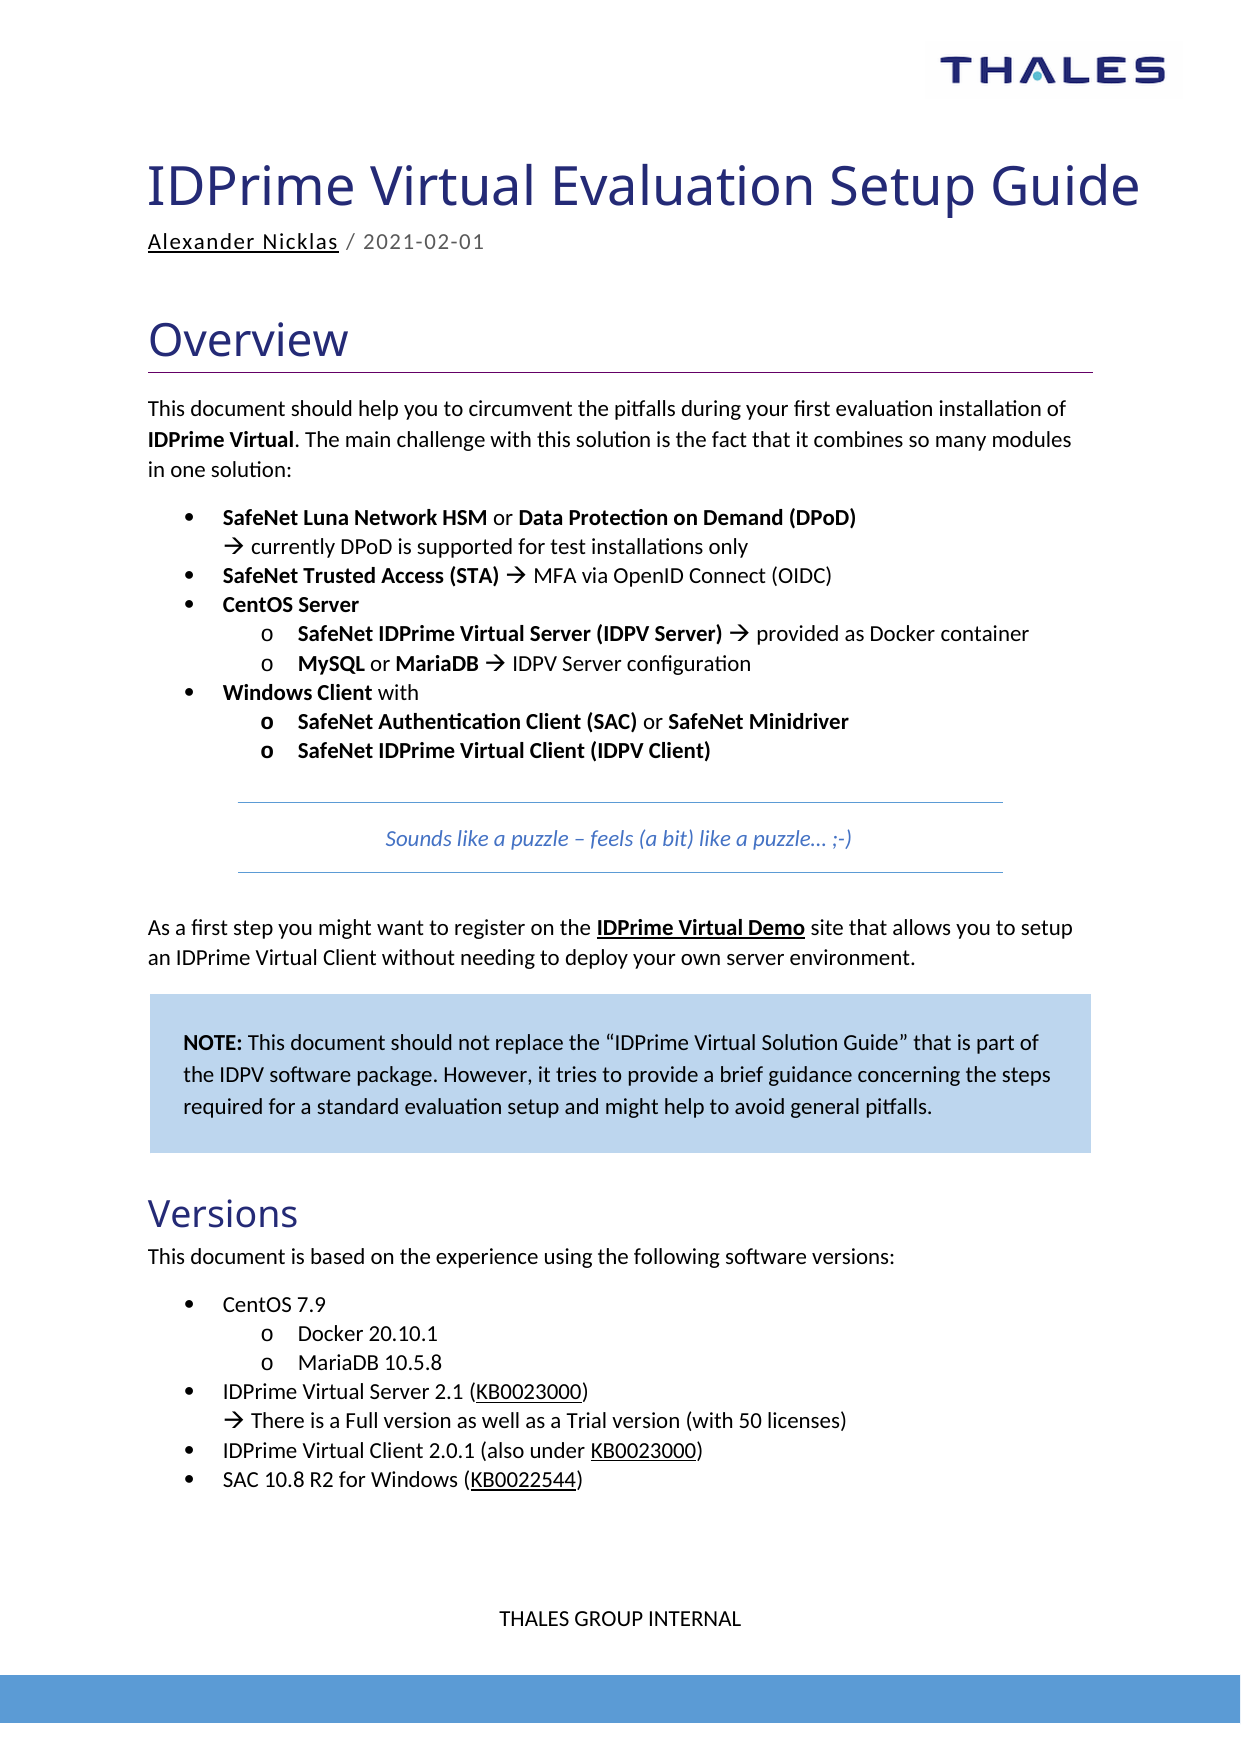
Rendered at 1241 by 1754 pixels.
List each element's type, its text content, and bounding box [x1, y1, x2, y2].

text As a first step you might want to register on the IDPrime Virtual Demo site that allows you to setup an IDPrime Virtual Client without needing to deploy your own server environment. [148, 913, 1093, 971]
list CentOS Server [185, 589, 1093, 618]
list MySQL or MariaDB IDPV Server configuration [260, 648, 1093, 677]
subtitle Overview [148, 307, 1093, 372]
list SafeNet Trusted Access (STA) MFA via OpenID Connect (OIDC) [185, 560, 1093, 589]
list SafeNet Authentication Client (SAC) or SafeNet Minidriver [260, 706, 1093, 735]
list IDPrime Virtual Server 2.1 (KB0023000) There is a Full version as well as a Trial version (with 50 licenses) [185, 1376, 1093, 1435]
text NOTE: This document should not replace the “IDPrime Virtual Solution Guide” that is part of the IDPV software package. However, it tries to provide a brief guidance concerning the steps required for a standard evaluation setup and might help to avoid general pitfalls. [152, 997, 1088, 1151]
list SafeNet IDPrime Virtual Client (IDPV Client) [260, 735, 1093, 764]
subtitle Alexander Nicklas / 2021-02-01 [148, 227, 1093, 255]
picture [924, 41, 1183, 99]
list SAC 10.8 R2 for Windows (KB0022544) [185, 1464, 1093, 1493]
list MariaDB 10.5.8 [260, 1347, 1093, 1376]
subtitle Versions [148, 1187, 1093, 1238]
list CentOS 7.9 [185, 1289, 1093, 1318]
list IDPrime Virtual Client 2.0.1 (also under KB0023000) [185, 1435, 1093, 1464]
list SafeNet Luna Network HSM or Data Protection on Demand (DPoD) currently DPoD is supported for test installations only [185, 502, 1093, 560]
text Sounds like a puzzle – feels (a bit) like a puzzle… ;-) [238, 803, 1003, 872]
list SafeNet IDPrime Virtual Server (IDPV Server) provided as Docker container [260, 618, 1093, 648]
text This document should help you to circumvent the pitfalls during your first evaluation installation of IDPrime Virtual. The main challenge with this solution is the fact that it combines so many modules in one solution: [148, 394, 1093, 483]
list Docker 20.10.1 [260, 1318, 1093, 1347]
title IDPrime Virtual Evaluation Setup Guide [148, 148, 1152, 221]
text This document is based on the experience using the following software versions: [148, 1242, 1093, 1270]
list Windows Client with [185, 677, 1093, 706]
